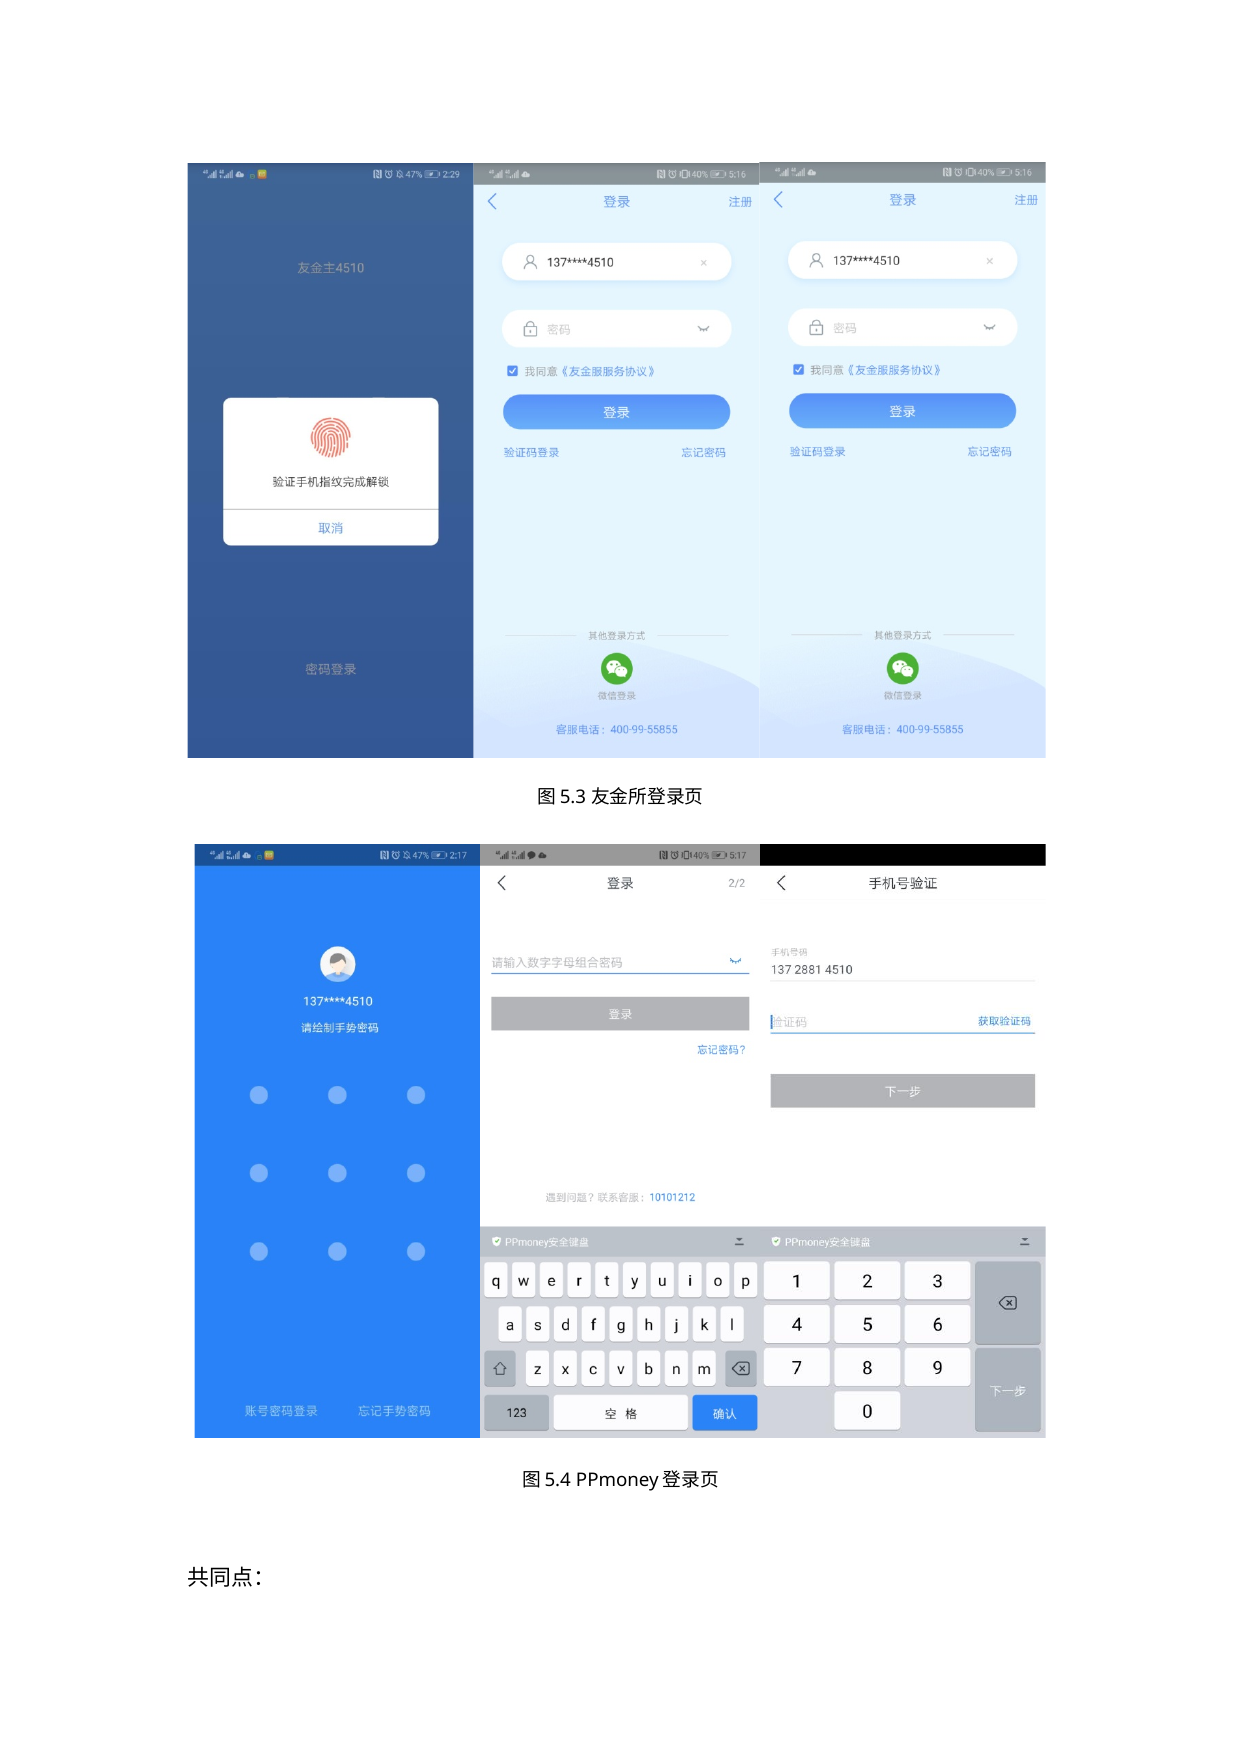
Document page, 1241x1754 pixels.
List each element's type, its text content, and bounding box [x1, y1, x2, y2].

picture [187, 162, 1046, 758]
text 图5.3 友金所登录页 [187, 779, 1053, 812]
text 图5.4 PPmoney登录页 [187, 1462, 1053, 1494]
text 共同点： [187, 1559, 1053, 1592]
picture [194, 844, 1046, 1438]
